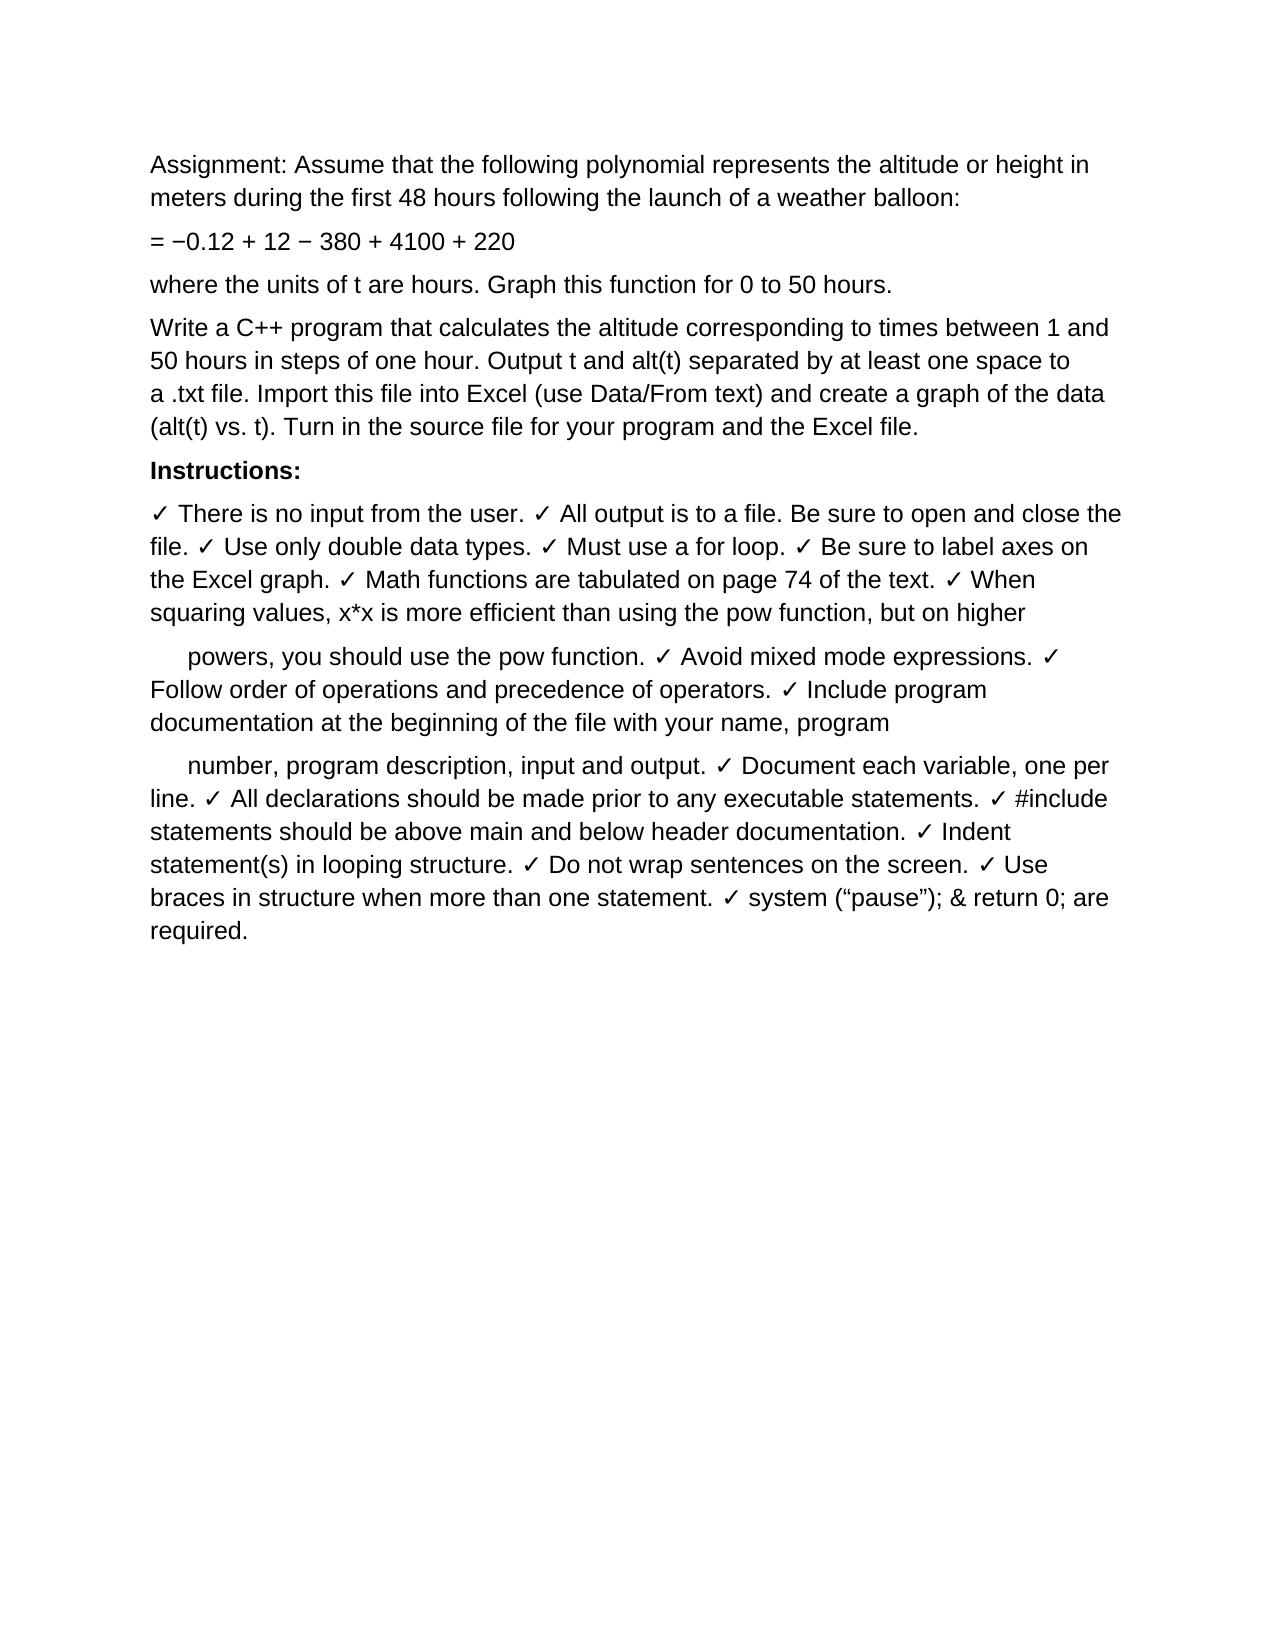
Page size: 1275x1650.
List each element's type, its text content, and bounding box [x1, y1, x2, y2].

text Write a C++ program that calculates the altitude corresponding to times between 1 and 50 hours in steps of one hour. Output t and alt(t) separated by at least one space to a .txt file. Import this file into Excel (use Data/From text) and create a graph of the data (alt(t) vs. t). Turn in the source file for your program and the Excel file. [150, 313, 1125, 441]
text Assignment: Assume that the following polynomial represents the altitude or height in meters during the first 48 hours following the launch of a weather balloon: [150, 150, 1125, 212]
text powers, you should use the pow function. ✓ Avoid mixed mode expressions. ✓ Follow order of operations and precedence of operators. ✓ Include program documentation at the beginning of the file with your name, program [150, 642, 1125, 737]
text number, program description, input and output. ✓ Document each variable, one per line. ✓ All declarations should be made prior to any executable statements. ✓ #include statements should be above main and below header documentation. ✓ Indent statement(s) in looping structure. ✓ Do not wrap sentences on the screen. ✓ Use braces in structure when more than one statement. ✓ system (“pause”); & return 0; are required. [150, 751, 1125, 945]
text where the units of t are hours. Graph this function for 0 to 50 hours. [150, 270, 1125, 299]
text ✓ There is no input from the user. ✓ All output is to a file. Be sure to open and close the file. ✓ Use only double data types. ✓ Must use a for loop. ✓ Be sure to label axes on the Excel graph. ✓ Math functions are tabulated on page 74 of the text. ✓ When squaring values, x*x is more efficient than using the pow function, but on higher [150, 499, 1125, 627]
text = −0.12 + 12 − 380 + 4100 + 220 [150, 226, 1125, 255]
text Instructions: [150, 456, 1125, 484]
